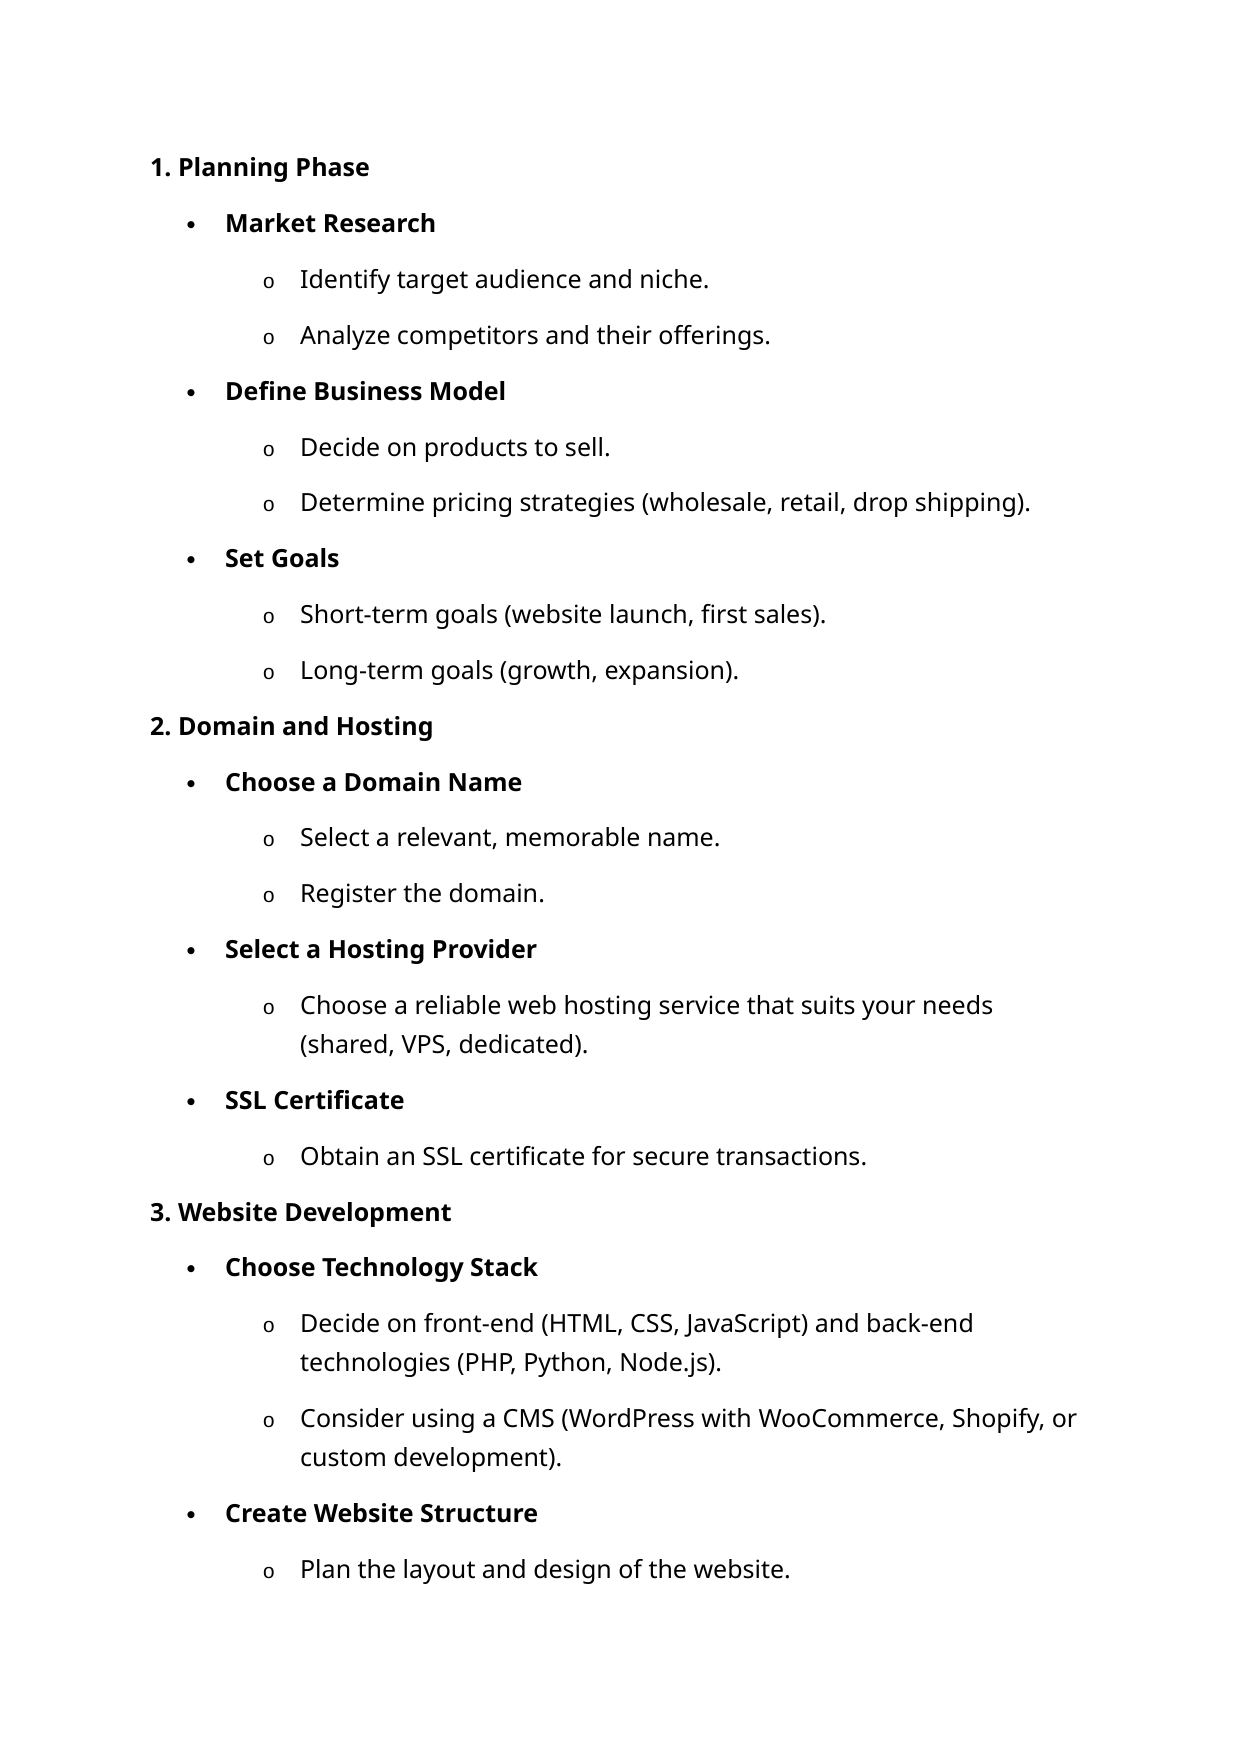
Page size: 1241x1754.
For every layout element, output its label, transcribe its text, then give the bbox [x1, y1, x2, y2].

list Choose Technology Stack [187, 1250, 1090, 1284]
list Define Business Model [187, 373, 1090, 407]
list Determine pricing strategies (wholesale, retail, drop shipping). [262, 485, 1090, 519]
list Consider using a CMS (WordPress with WooCommerce, Shopify, or custom development). [262, 1401, 1090, 1474]
text 2. Domain and Hosting [150, 708, 1090, 742]
text 3. Website Development [150, 1194, 1090, 1228]
list Select a relevant, memorable name. [262, 820, 1090, 854]
text 1. Planning Phase [150, 150, 1090, 184]
list Decide on products to sell. [262, 429, 1090, 463]
list Choose a Domain Name [187, 764, 1090, 798]
list Analyze competitors and their offerings. [262, 317, 1090, 352]
list Select a Hosting Provider [187, 932, 1090, 966]
list Register the domain. [262, 876, 1090, 910]
list SSL Certificate [187, 1082, 1090, 1117]
list Plan the layout and design of the website. [262, 1552, 1090, 1586]
list Identify target audience and niche. [262, 262, 1090, 296]
list Obtain an SSL certificate for secure transactions. [262, 1138, 1090, 1172]
list Short-term goals (website launch, first sales). [262, 597, 1090, 631]
list Choose a reliable web hosting service that suits your needs (shared, VPS, dedicated). [262, 987, 1090, 1061]
list Create Website Structure [187, 1496, 1090, 1530]
list Set Goals [187, 541, 1090, 575]
list Decide on front-end (HTML, CSS, JavaScript) and back-end technologies (PHP, Python, Node.js). [262, 1306, 1090, 1379]
list Long-term goals (growth, expansion). [262, 652, 1090, 687]
list Market Research [187, 206, 1090, 240]
